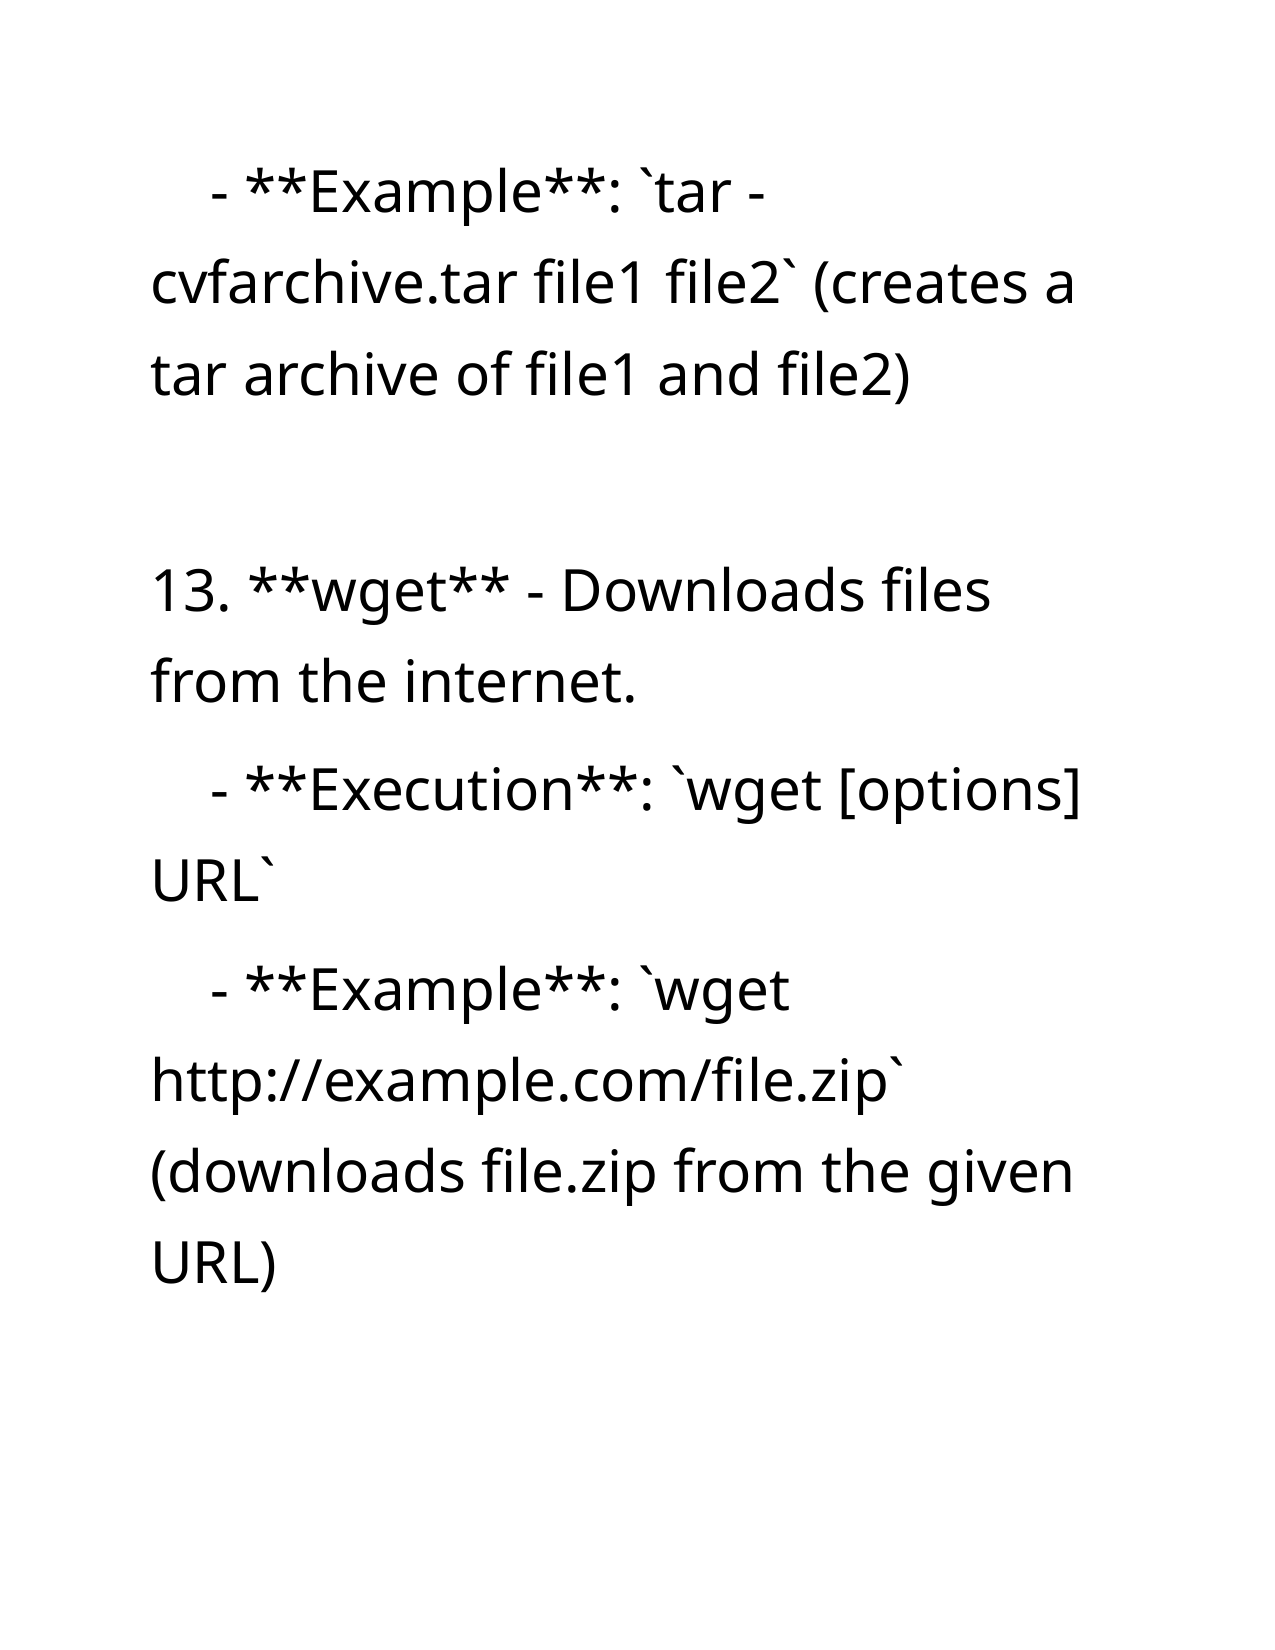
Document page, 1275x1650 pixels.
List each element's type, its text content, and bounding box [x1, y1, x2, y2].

text - **Example**: `wget http://example.com/file.zip` (downloads file.zip from the given URL) [150, 947, 1125, 1301]
text - **Example**: `tar -cvfarchive.tar file1 file2` (creates a tar archive of file1 and file2) [150, 150, 1125, 412]
text - **Execution**: `wget [options] URL` [150, 748, 1125, 919]
text 13. **wget** - Downloads files from the internet. [150, 549, 1125, 719]
